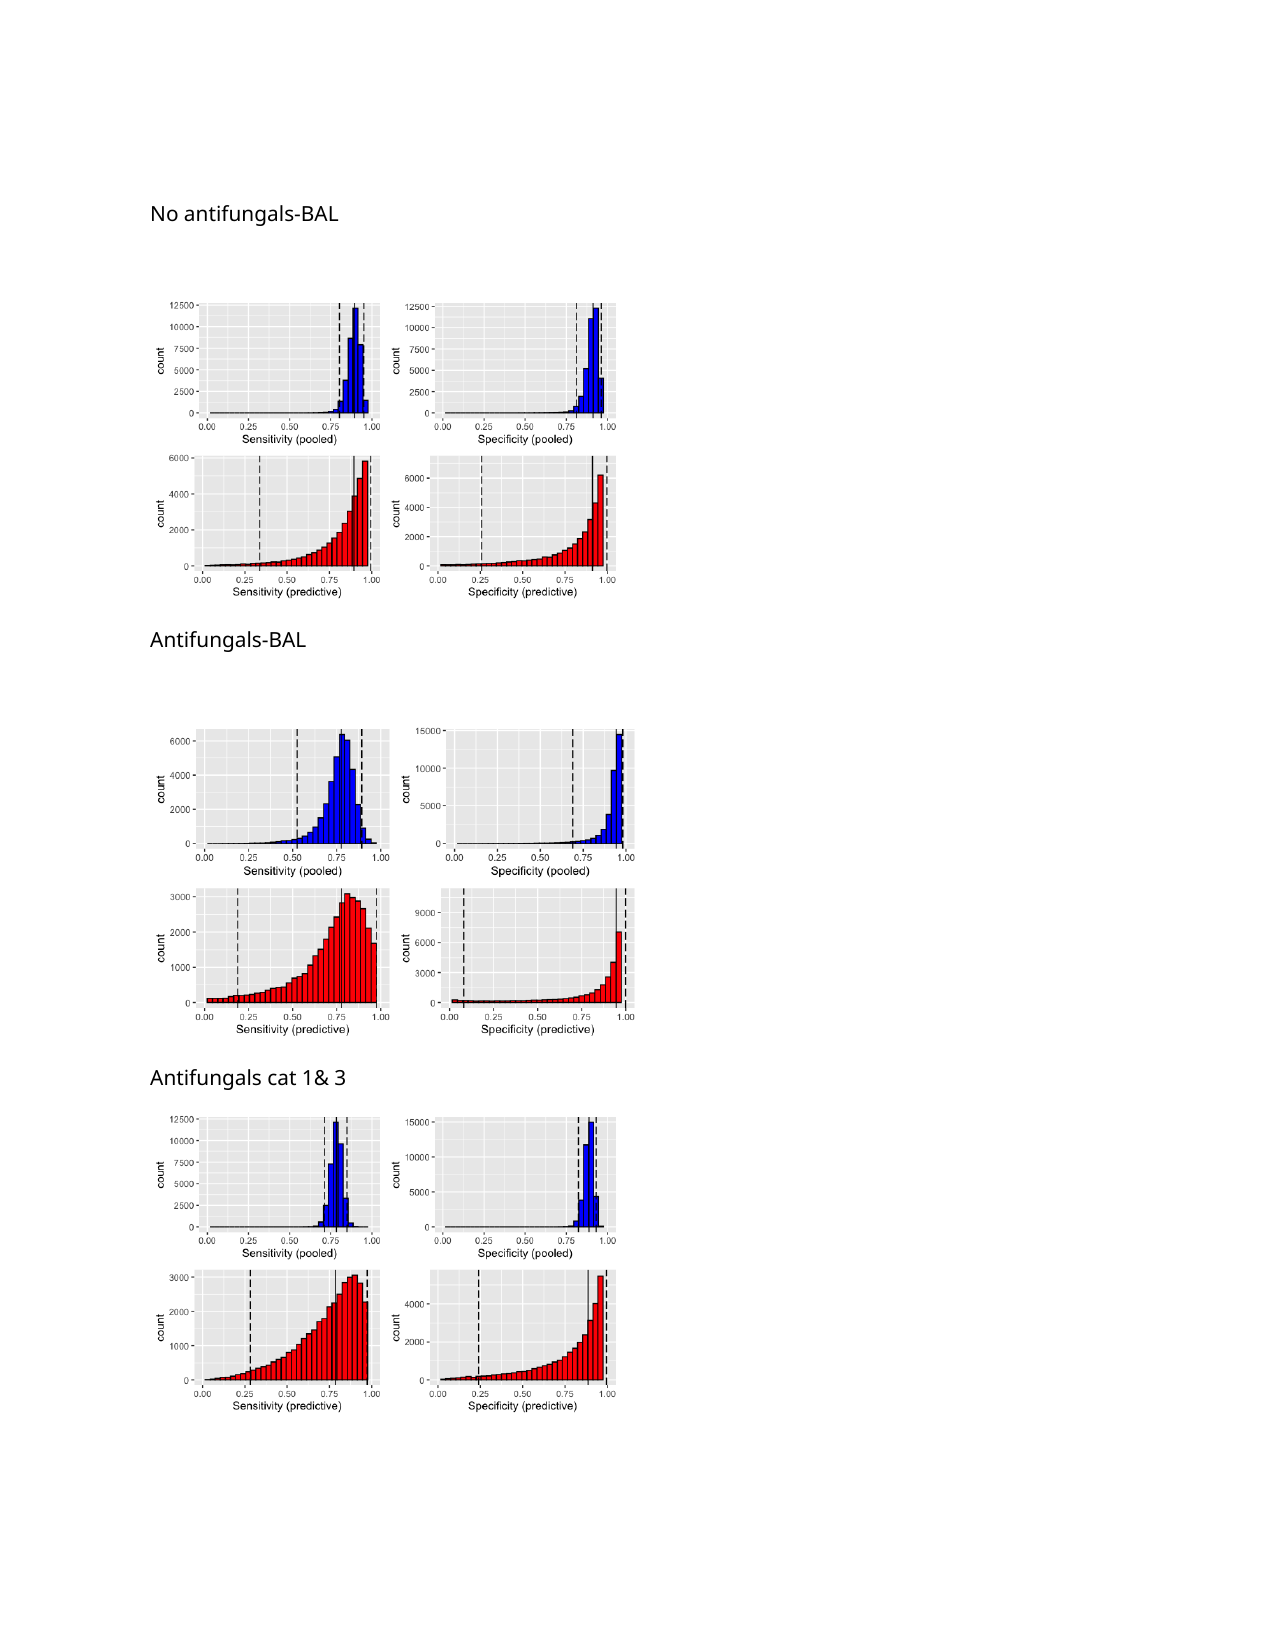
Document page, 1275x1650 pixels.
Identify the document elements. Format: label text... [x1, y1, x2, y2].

text Antifungals-BAL [150, 625, 1125, 653]
text Antifungals cat 1& 3 [150, 1063, 1125, 1091]
picture [150, 1112, 621, 1417]
picture [150, 723, 640, 1041]
text No antifungals-BAL [150, 199, 1125, 228]
picture [150, 297, 621, 603]
